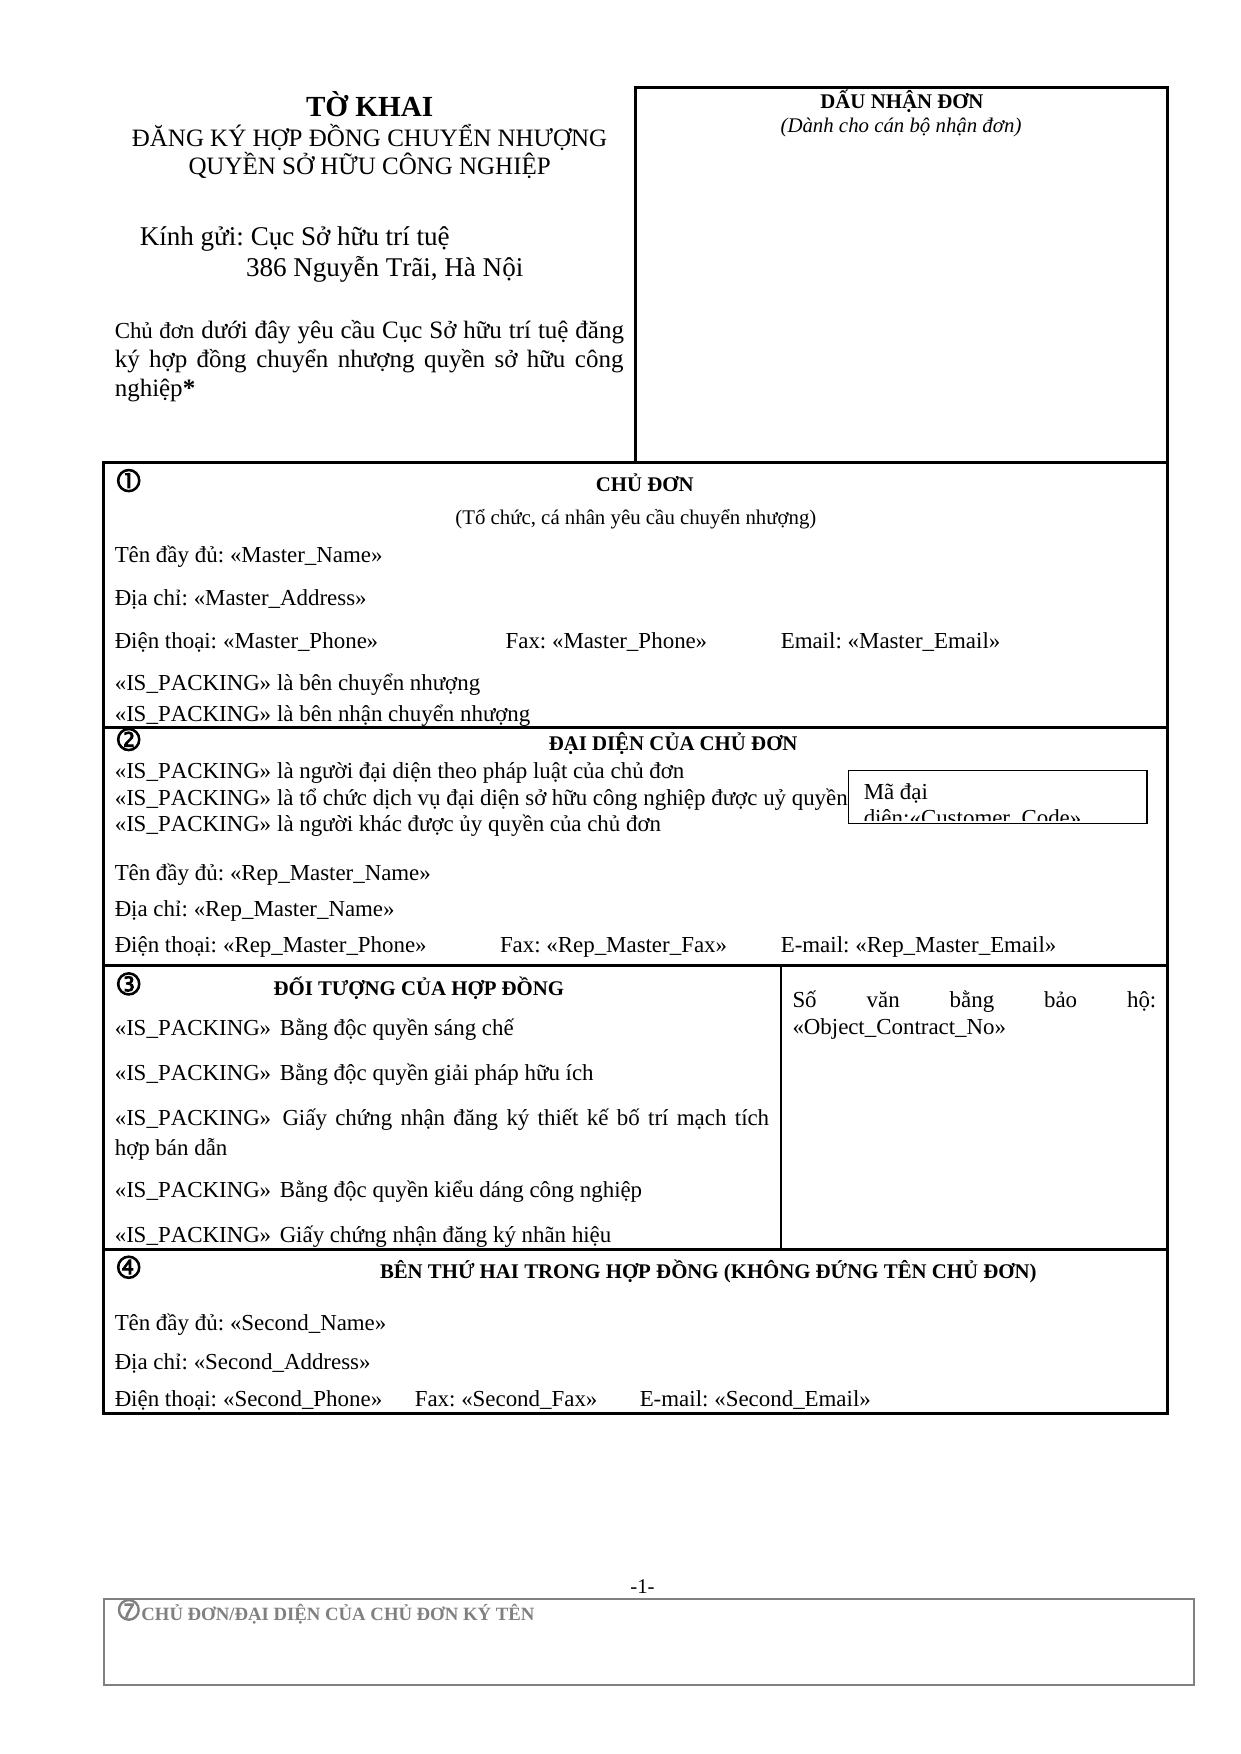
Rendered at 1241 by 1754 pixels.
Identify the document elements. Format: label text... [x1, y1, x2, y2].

table_cell BÊN THỨ HAI TRONG HỢP ĐỒNG (KHÔNG ĐỨNG TÊN CHỦ ĐƠN) Tên đầy đủ: «Second_Name» Địa chỉ: «Second_Address» Điện thoại: «Second_Phone» Fax: «Second_Fax» E-mail: «Second_Email» [105, 1251, 1166, 1412]
table_cell ĐỐI TƯỢNG CỦA HỢP ĐỒNG Bằng độc quyền sáng chế Bằng độc quyền giải pháp hữu ích Giấy chứng nhận đăng ký thiết kế bố trí mạch tích hợp bán dẫn Bằng độc quyền kiểu dáng công nghiệp Giấy chứng nhận đăng ký nhãn hiệu [105, 967, 780, 1247]
table_header DẤU NHẬN ĐƠN (Dành cho cán bộ nhận đơn) [637, 89, 1166, 461]
table_header TỜ KHAI ĐĂNG KÝ HỢP ĐỒNG CHUYỂN NHƯỢNG QUYỀN SỞ HỮU CÔNG NGHIỆP Kính gửi: Cục Sở hữu trí tuệ 386 Nguyễn Trãi, Hà Nội Chủ đơn dưới đây yêu cầu Cục Sở hữu trí tuệ đăng ký hợp đồng chuyển nhượng quyền sở hữu công nghiệp* [103, 86, 634, 461]
table_cell Số văn bằng bảo hộ: «Object_Contract_No» [782, 967, 1166, 1247]
table_cell ĐẠI DIỆN CỦA CHỦ ĐƠN là người đại diện theo pháp luật của chủ đơn là tổ chức dịch vụ đại diện sở hữu công nghiệp được uỷ quyền của chủ đơn là người khác được ủy quyền của chủ đơn Tên đầy đủ: «Rep_Master_Name» Địa chỉ: «Rep_Master_Name» Điện thoại: «Rep_Master_Phone» Fax: «Rep_Master_Fax» E-mail: «Rep_Master_Email» [105, 729, 1166, 964]
table_cell CHỦ ĐƠN (Tổ chức, cá nhân yêu cầu chuyển nhượng) Tên đầy đủ: «Master_Name» Địa chỉ: «Master_Address» Điện thoại: «Master_Phone» Fax: «Master_Phone» Email: «Master_Email» là bên chuyển nhượng là bên nhận chuyển nhượng [105, 464, 1166, 726]
